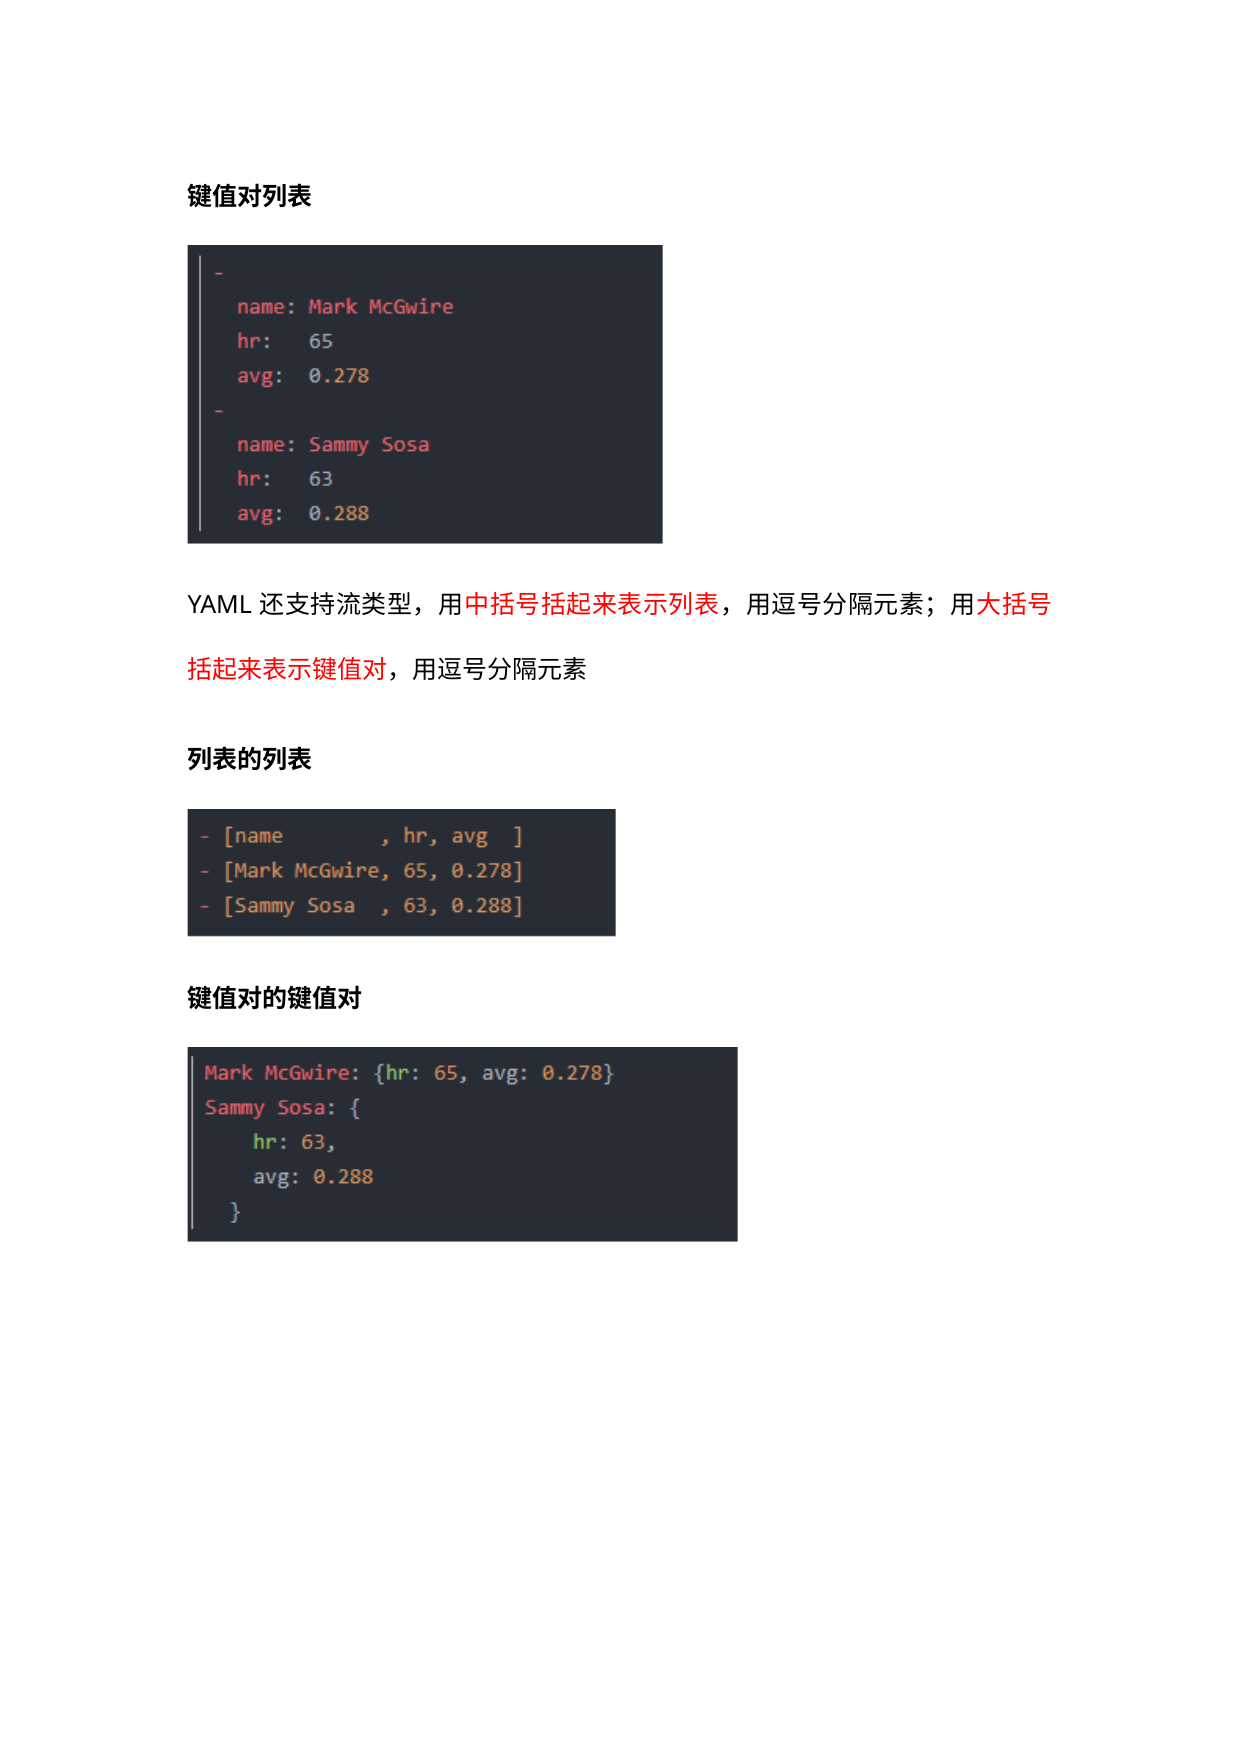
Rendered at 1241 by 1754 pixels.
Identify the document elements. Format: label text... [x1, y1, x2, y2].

subtitle 键值对的键值对 [187, 964, 1053, 1029]
text YAML 还支持流类型，用中括号括起来表示列表，用逗号分隔元素；用大括号括起来表示键值对，用逗号分隔元素 [187, 571, 1053, 701]
picture [187, 1047, 738, 1245]
subtitle 列表的列表 [187, 726, 1053, 791]
picture [187, 809, 616, 938]
subtitle 键值对列表 [187, 162, 1053, 227]
picture [187, 245, 663, 547]
